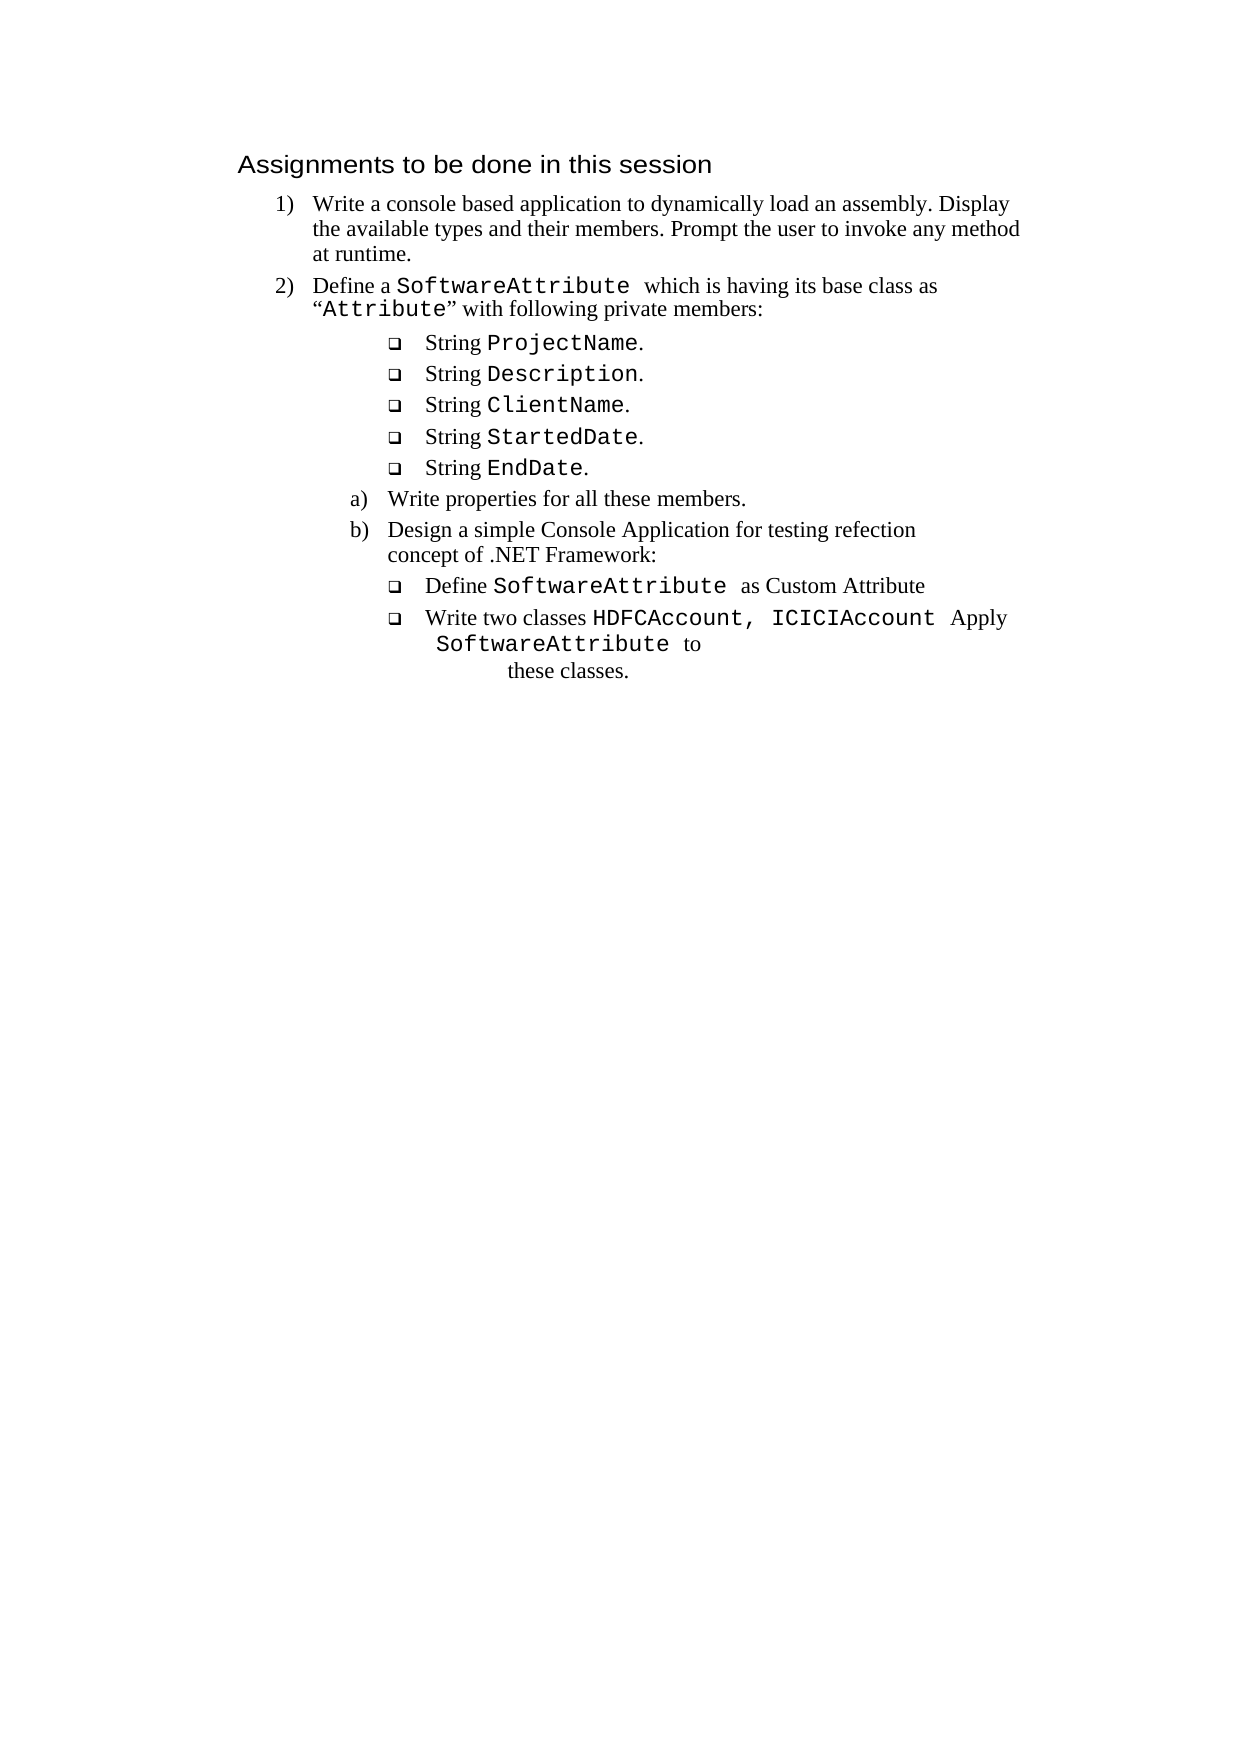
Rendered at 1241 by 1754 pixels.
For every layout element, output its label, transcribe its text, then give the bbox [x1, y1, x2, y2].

list Define SoftwareAttribute as Custom Attribute [387, 573, 1090, 601]
list String StartedDate. [387, 423, 1090, 451]
list String ProjectName. [387, 329, 1090, 357]
subtitle Assignments to be done in this session [237, 150, 1090, 179]
list Design a simple Console Application for testing refection concept of .NET Framework: [350, 517, 975, 567]
list Write a console based application to dynamically load an assembly. Display the available types and their members. Prompt the user to invoke any method at runtime. [275, 191, 1034, 267]
list String ClientName. [387, 391, 1090, 420]
list Write properties for all these members. [350, 485, 1090, 511]
list Write two classes HDFCAccount, ICICIAccount Apply [387, 604, 1090, 631]
list String Description. [387, 360, 1090, 388]
text SoftwareAttribute to these classes. [423, 631, 713, 684]
list Define a SoftwareAttribute which is having its base class as “Attribute” with following private members: [275, 274, 1028, 323]
list String EndDate. [387, 454, 1090, 482]
